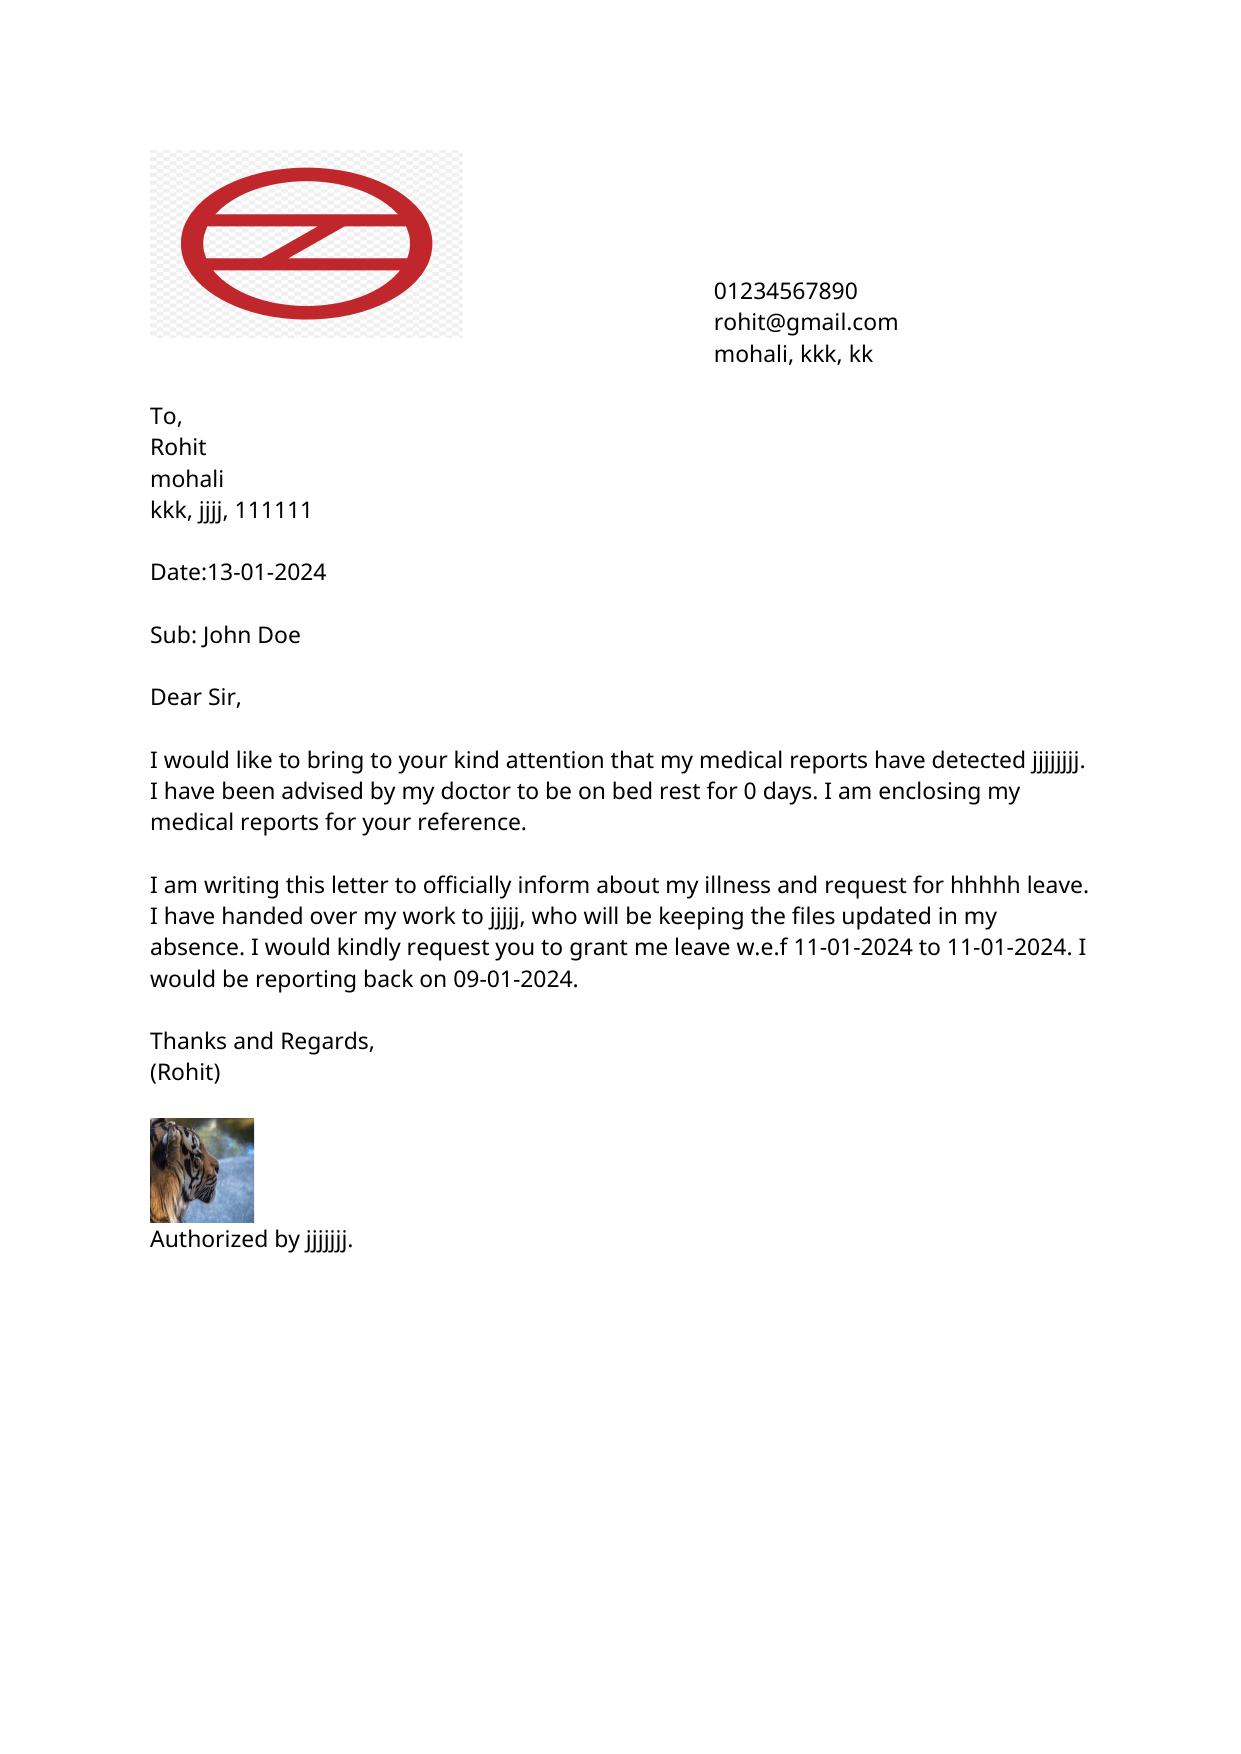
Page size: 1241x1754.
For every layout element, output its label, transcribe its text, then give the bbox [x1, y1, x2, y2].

picture [150, 150, 463, 338]
table_header 01234567890 rohit@gmail.com mohali, kkk, kk [703, 150, 1172, 369]
table_header [139, 150, 702, 369]
text To, Rohit mohali kkk, jjjj, 111111 Date:13-01-2024 Sub: John Doe Dear Sir, I would like to bring to your kind attention that my medical reports have detected jjjjjjjj. I have been advised by my doctor to be on bed rest for 0 days. I am enclosing my medical reports for your reference. I am writing this letter to officially inform about my illness and request for hhhhh leave. I have handed over my work to jjjjj, who will be keeping the files updated in my absence. I would kindly request you to grant me leave w.e.f 11-01-2024 to 11-01-2024. I would be reporting back on 09-01-2024. Thanks and Regards, (Rohit) [150, 369, 1090, 1119]
picture [150, 1118, 255, 1223]
text Authorized by jjjjjjj. [150, 1223, 1090, 1254]
